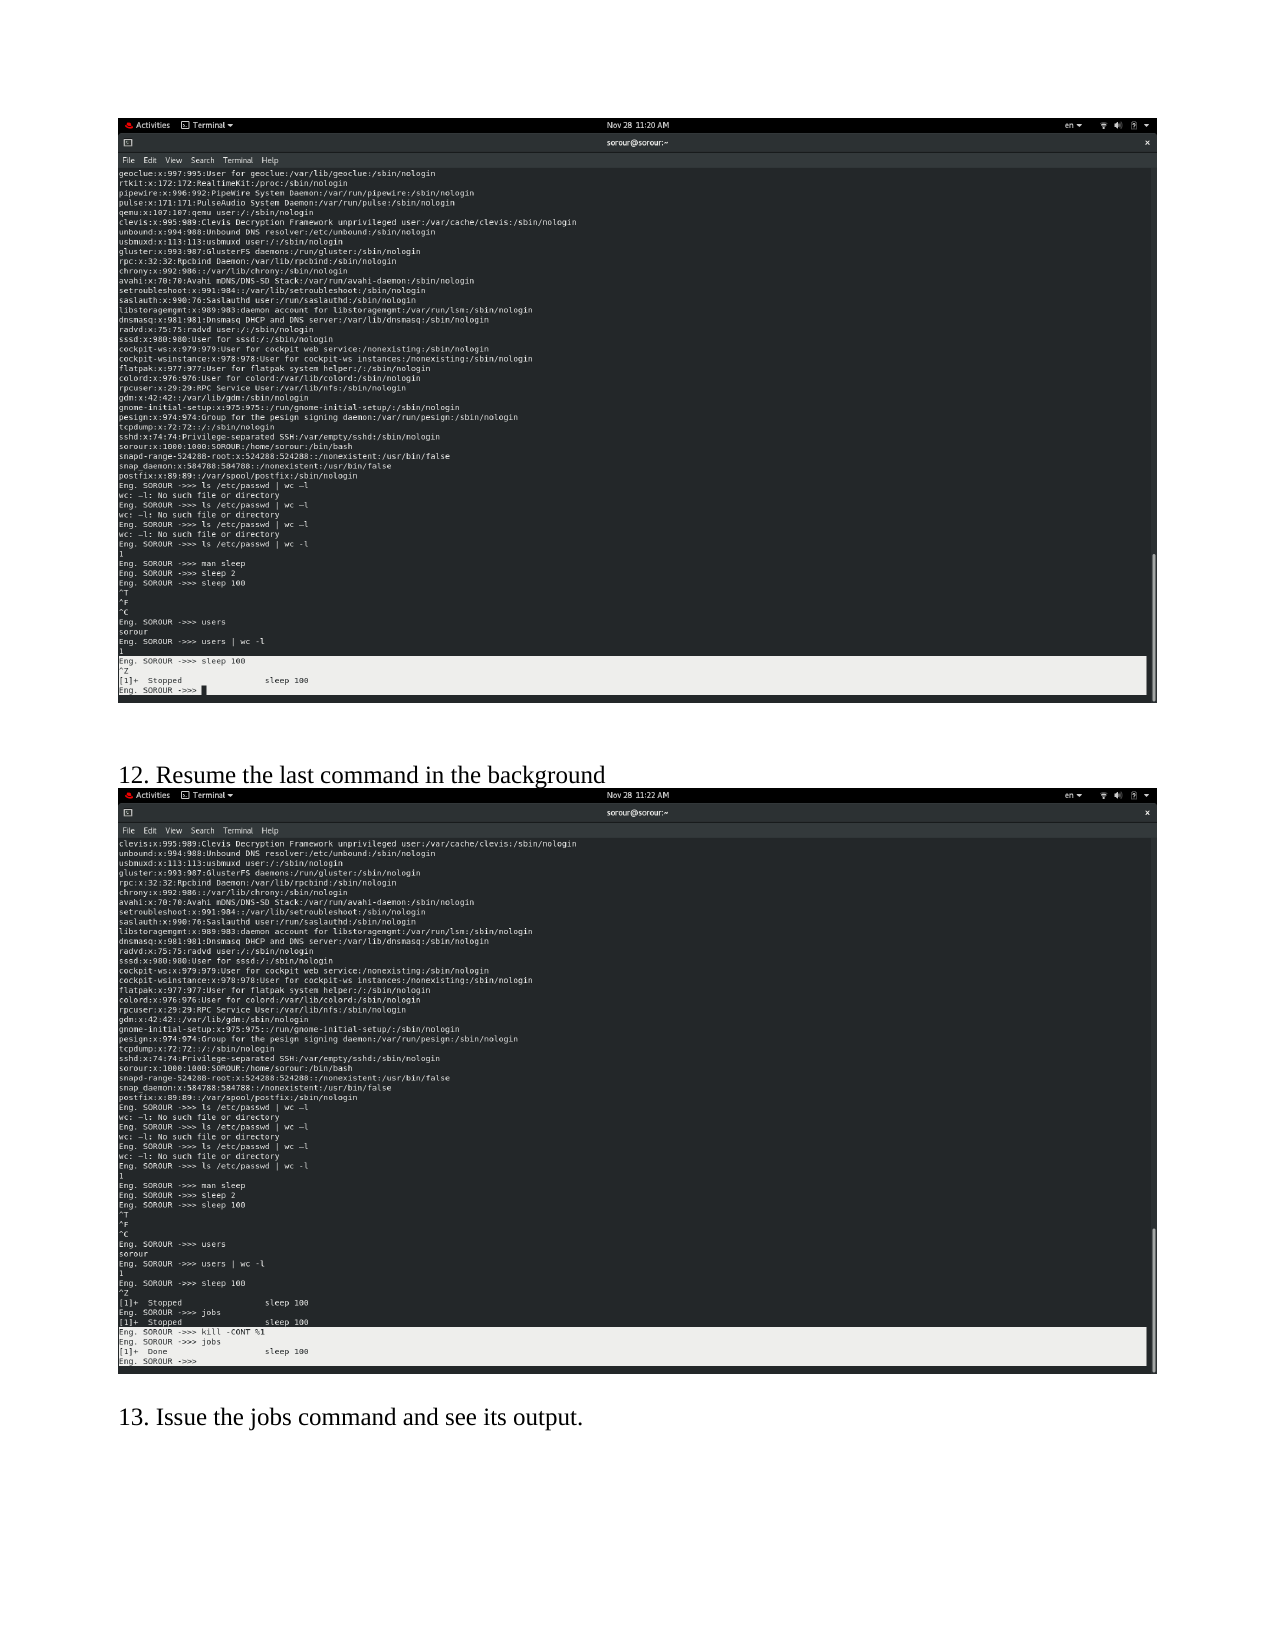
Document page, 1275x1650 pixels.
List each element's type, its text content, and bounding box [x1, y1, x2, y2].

picture [118, 118, 1157, 703]
text 13. Issue the jobs command and see its output. [118, 1402, 1157, 1431]
picture [118, 788, 1157, 1374]
text 12. Resume the last command in the background [118, 760, 1157, 788]
